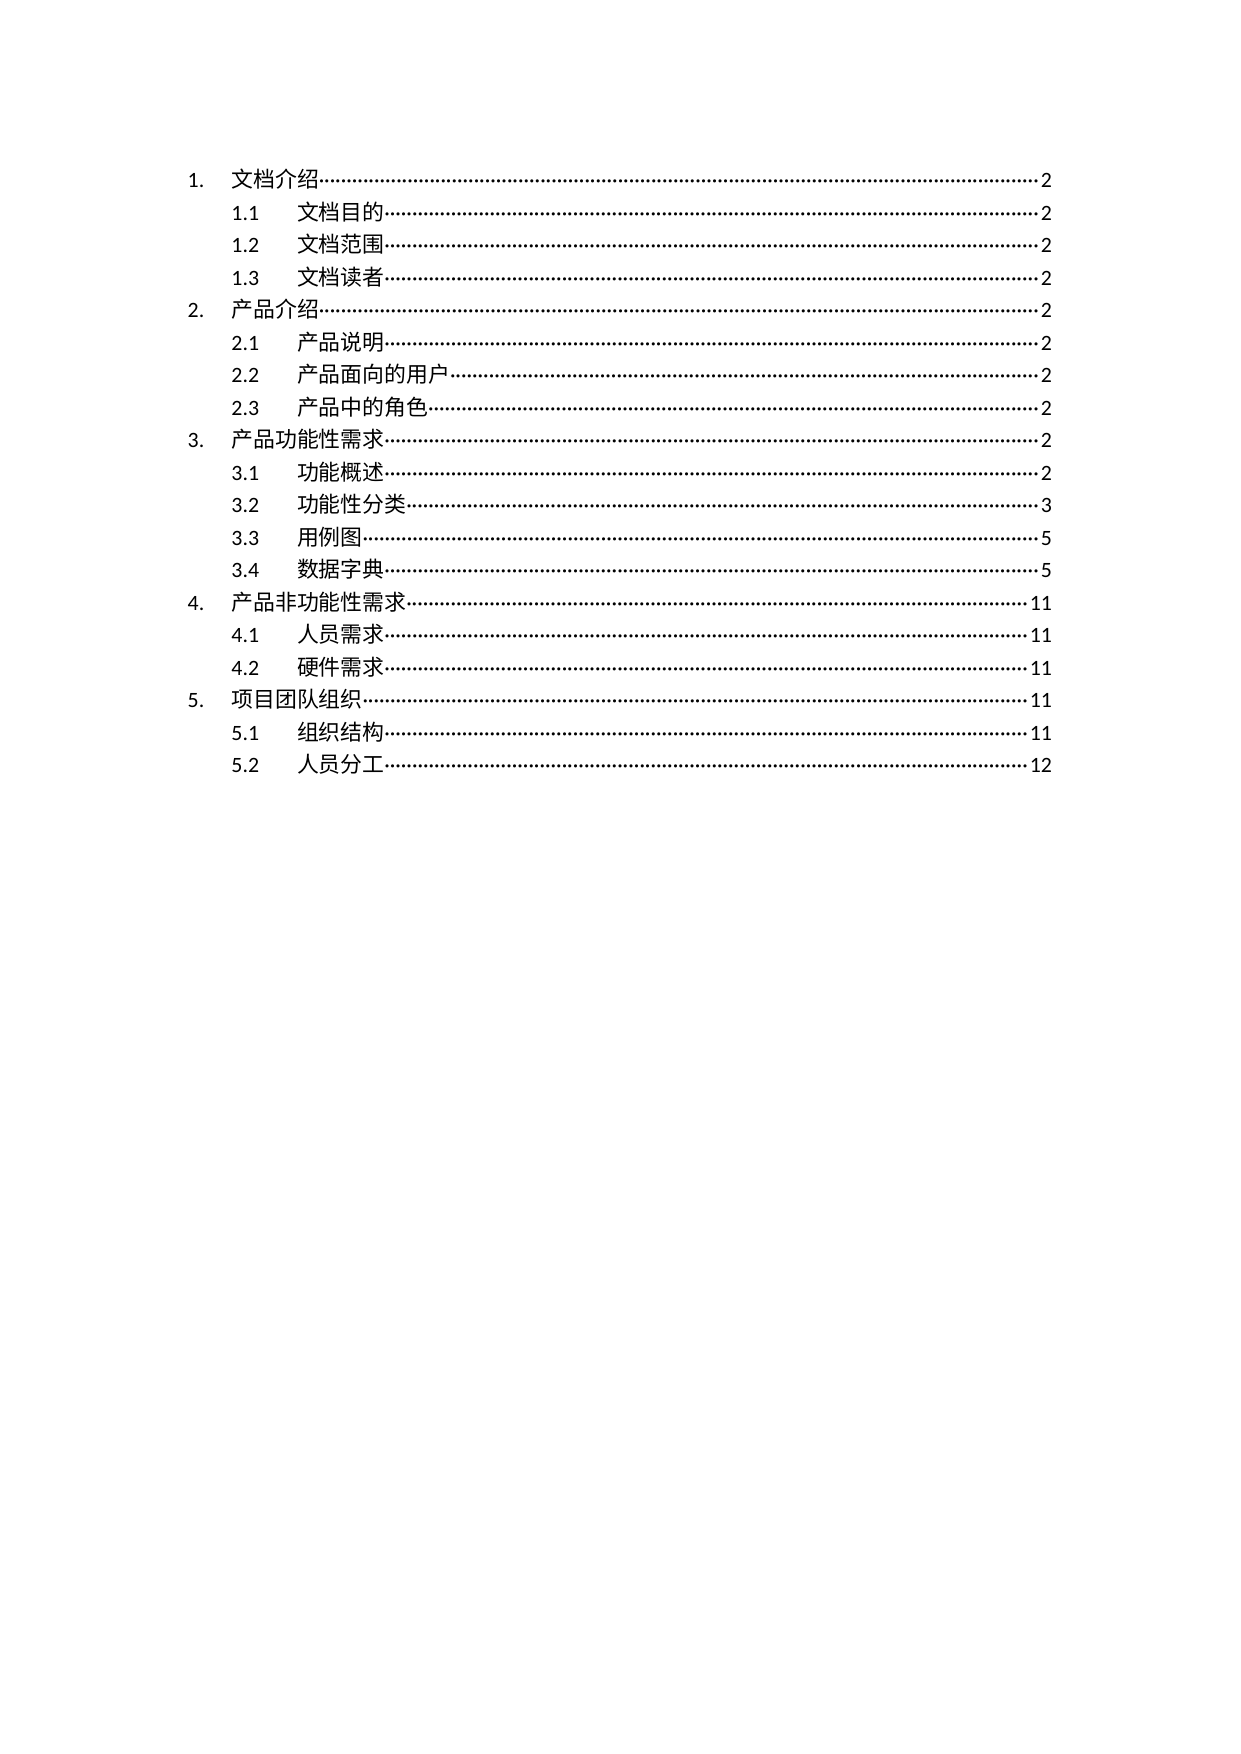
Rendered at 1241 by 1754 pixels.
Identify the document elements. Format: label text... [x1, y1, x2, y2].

text 5. 项目团队组织 11 [187, 682, 1053, 714]
text 2.2 产品面向的用户 2 [231, 357, 1053, 389]
text 1.1 文档目的 2 [231, 194, 1053, 227]
text 4. 产品非功能性需求 11 [187, 584, 1053, 617]
text 1. 文档介绍 2 [187, 162, 1053, 194]
text 4.2 硬件需求 11 [231, 649, 1053, 682]
text 3. 产品功能性需求 2 [187, 422, 1053, 454]
text 5.2 人员分工 12 [231, 747, 1053, 779]
text 3.1 功能概述 2 [231, 454, 1053, 487]
text 2.1 产品说明 2 [231, 324, 1053, 357]
text 3.3 用例图 5 [231, 519, 1053, 552]
text 4.1 人员需求 11 [231, 617, 1053, 649]
text 3.4 数据字典 5 [231, 552, 1053, 584]
text 1.3 文档读者 2 [231, 259, 1053, 292]
text 2.3 产品中的角色 2 [231, 389, 1053, 422]
text 3.2 功能性分类 3 [231, 487, 1053, 519]
text 1.2 文档范围 2 [231, 227, 1053, 259]
text 2. 产品介绍 2 [187, 292, 1053, 324]
text 5.1 组织结构 11 [231, 714, 1053, 747]
